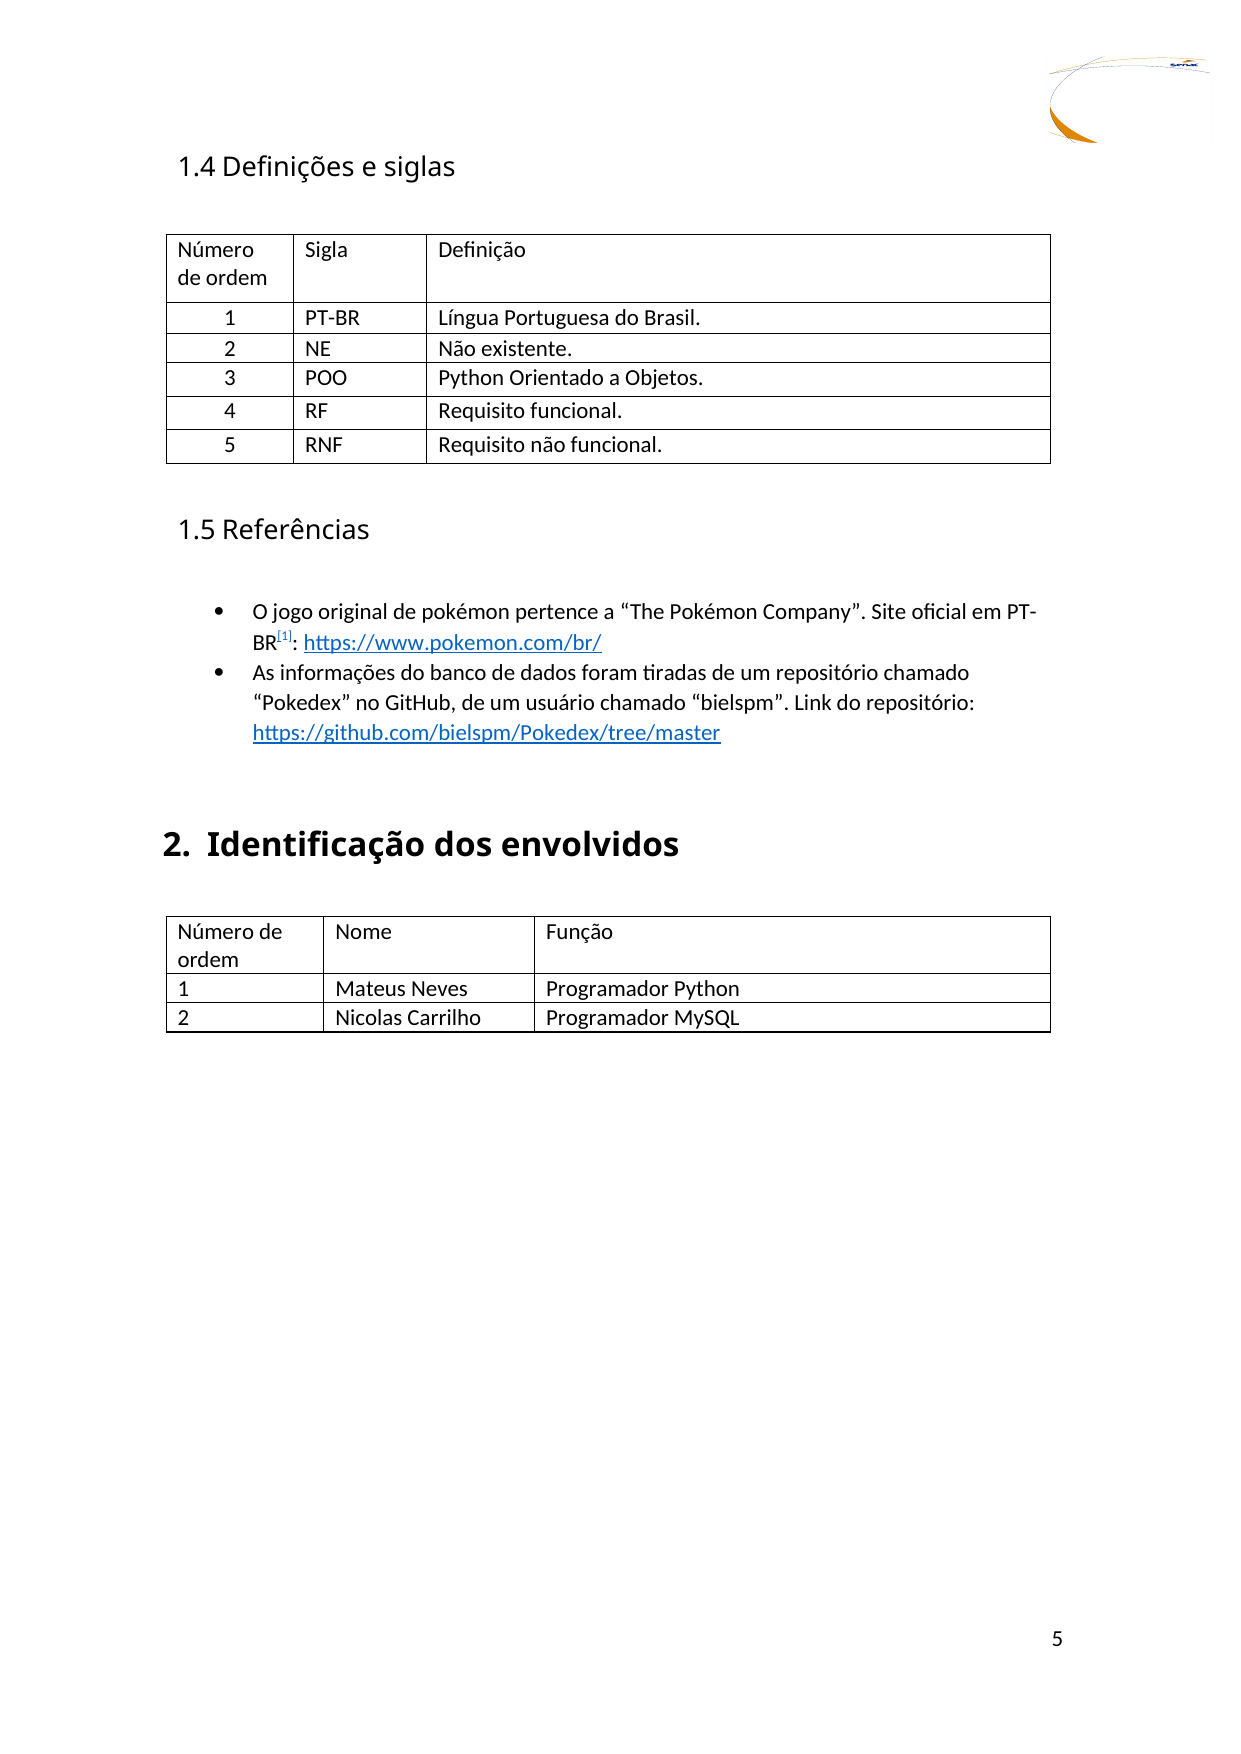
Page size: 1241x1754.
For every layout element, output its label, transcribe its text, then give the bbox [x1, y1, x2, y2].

subtitle Identificação dos envolvidos [162, 820, 1063, 866]
table_cell 3 [167, 363, 293, 396]
subtitle Definições e siglas [177, 148, 1063, 184]
table_cell Programador MySQL [535, 1003, 1050, 1031]
table_cell POO [294, 363, 426, 396]
table_header Função [535, 917, 1050, 973]
table_cell 1 [167, 974, 323, 1002]
table_cell Python Orientado a Objetos. [427, 363, 1050, 396]
table_header Sigla [294, 235, 426, 302]
table_cell 2 [167, 1003, 323, 1031]
table_cell RNF [294, 430, 426, 463]
table_header Número de ordem [167, 235, 293, 302]
table_cell Não existente. [427, 334, 1050, 362]
table_cell PT-BR [294, 303, 426, 333]
table_header Nome [324, 917, 534, 973]
table_cell Língua Portuguesa do Brasil. [427, 303, 1050, 333]
list As informações do banco de dados foram tiradas de um repositório chamado “Pokedex” no GitHub, de um usuário chamado “bielspm”. Link do repositório: https://github.com/bielspm/Pokedex/tree/master [215, 658, 1063, 746]
table_cell 1 [167, 303, 293, 333]
table_header Número de ordem [167, 917, 323, 973]
table_cell 5 [167, 430, 293, 463]
table_cell RF [294, 397, 426, 429]
table_cell Programador Python [535, 974, 1050, 1002]
table_cell Requisito funcional. [427, 397, 1050, 429]
table_cell 4 [167, 397, 293, 429]
table_cell NE [294, 334, 426, 362]
table_cell Mateus Neves [324, 974, 534, 1002]
table_header Definição [427, 235, 1050, 302]
subtitle Referências [177, 511, 1063, 548]
list O jogo original de pokémon pertence a “The Pokémon Company”. Site oficial em PT-BR[1]: https://www.pokemon.com/br/ [215, 597, 1063, 656]
table_cell Requisito não funcional. [427, 430, 1050, 463]
table_cell 2 [167, 334, 293, 362]
table_cell Nicolas Carrilho [324, 1003, 534, 1031]
